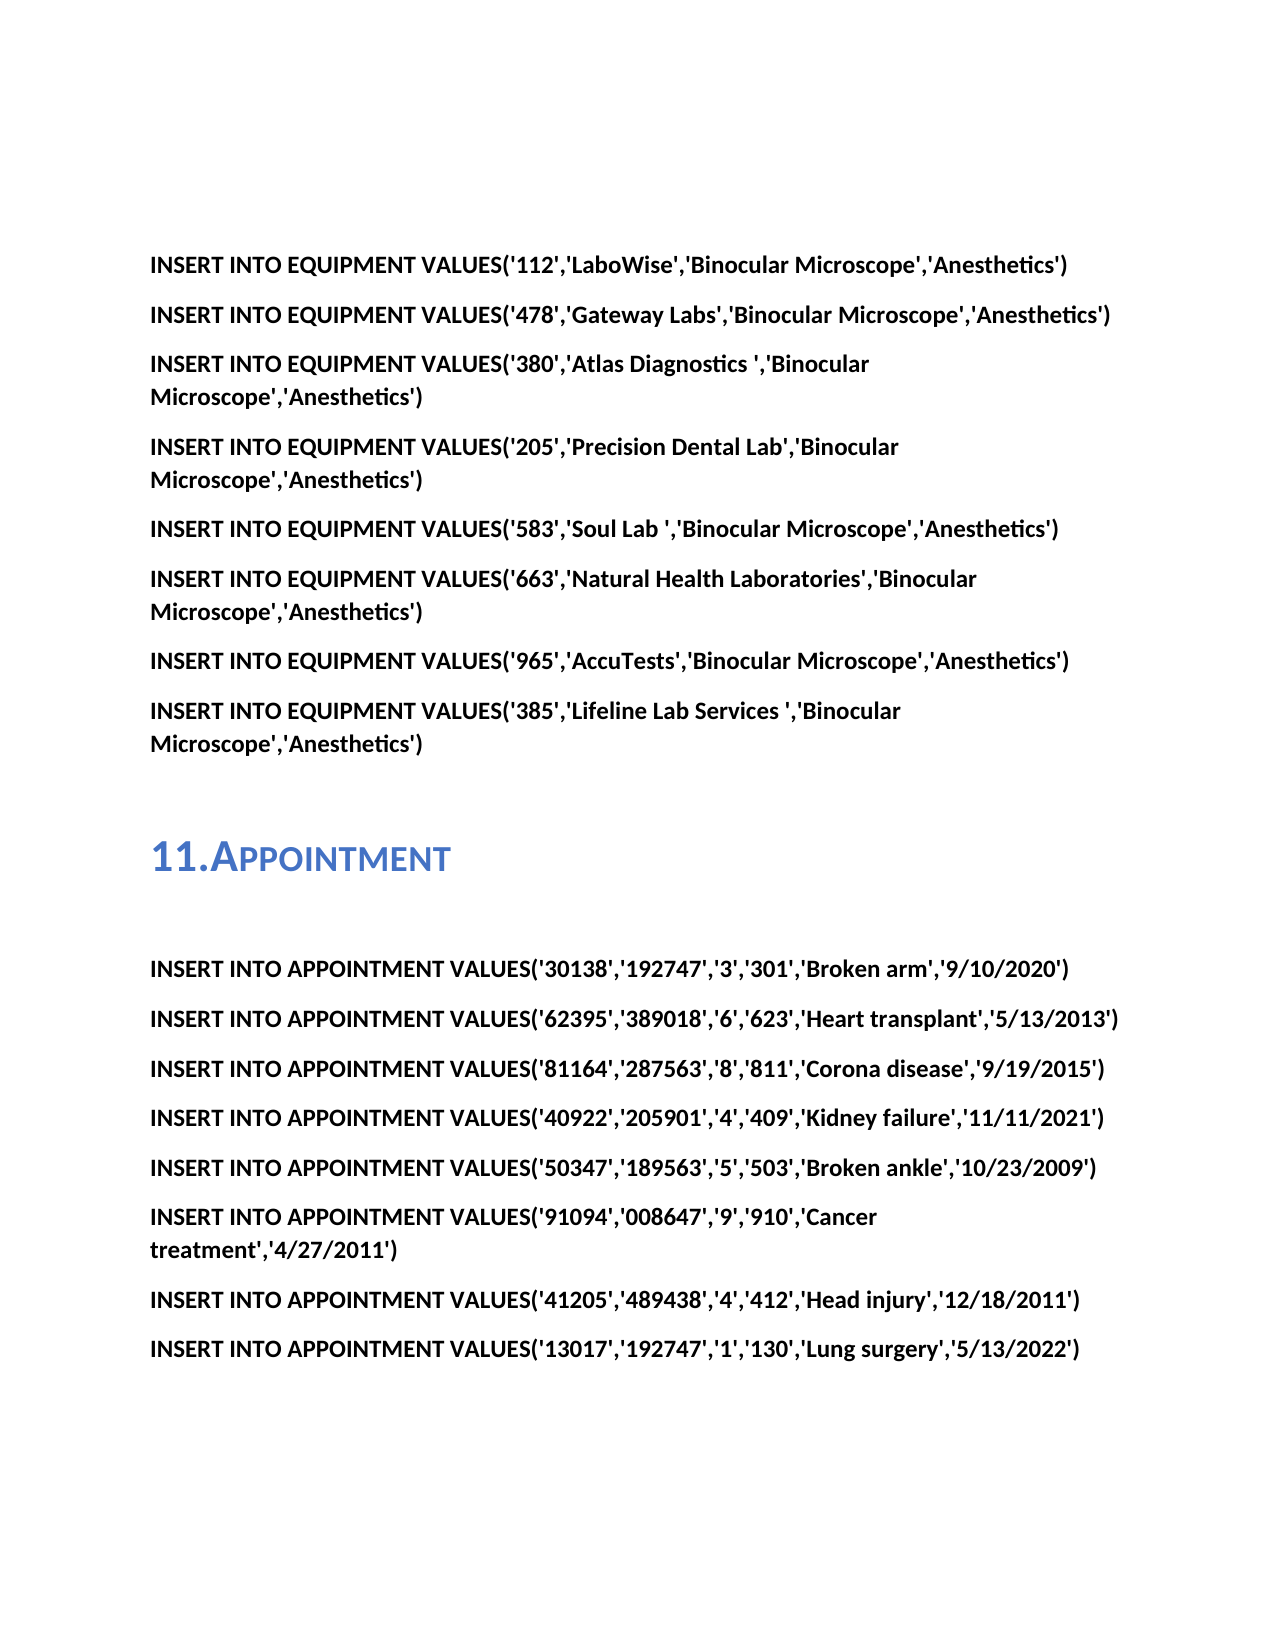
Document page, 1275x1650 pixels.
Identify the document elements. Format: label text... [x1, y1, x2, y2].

text INSERT INTO EQUIPMENT VALUES('663','Natural Health Laboratories','Binocular Microscope','Anesthetics') [150, 563, 1125, 626]
text INSERT INTO APPOINTMENT VALUES('81164','287563','8','811','Corona disease','9/19/2015') [150, 1053, 1125, 1083]
text INSERT INTO EQUIPMENT VALUES('380','Atlas Diagnostics ','Binocular Microscope','Anesthetics') [150, 348, 1125, 412]
text INSERT INTO EQUIPMENT VALUES('205','Precision Dental Lab','Binocular Microscope','Anesthetics') [150, 431, 1125, 494]
text INSERT INTO APPOINTMENT VALUES('13017','192747','1','130','Lung surgery','5/13/2022') [150, 1334, 1125, 1364]
text INSERT INTO EQUIPMENT VALUES('385','Lifeline Lab Services ','Binocular Microscope','Anesthetics') [150, 695, 1125, 758]
text INSERT INTO APPOINTMENT VALUES('91094','008647','9','910','Cancer treatment','4/27/2011') [150, 1202, 1125, 1265]
text INSERT INTO EQUIPMENT VALUES('112','LaboWise','Binocular Microscope','Anesthetics') [150, 249, 1125, 280]
text INSERT INTO APPOINTMENT VALUES('30138','192747','3','301','Broken arm','9/10/2020') [150, 954, 1125, 984]
text INSERT INTO APPOINTMENT VALUES('41205','489438','4','412','Head injury','12/18/2011') [150, 1284, 1125, 1314]
text INSERT INTO APPOINTMENT VALUES('50347','189563','5','503','Broken ankle','10/23/2009') [150, 1152, 1125, 1182]
text INSERT INTO APPOINTMENT VALUES('40922','205901','4','409','Kidney failure','11/11/2021') [150, 1102, 1125, 1133]
text 11.Appointment [150, 827, 1125, 883]
text INSERT INTO APPOINTMENT VALUES('62395','389018','6','623','Heart transplant','5/13/2013') [150, 1003, 1125, 1034]
text INSERT INTO EQUIPMENT VALUES('583','Soul Lab ','Binocular Microscope','Anesthetics') [150, 513, 1125, 544]
text INSERT INTO EQUIPMENT VALUES('478','Gateway Labs','Binocular Microscope','Anesthetics') [150, 299, 1125, 329]
text INSERT INTO EQUIPMENT VALUES('965','AccuTests','Binocular Microscope','Anesthetics') [150, 645, 1125, 676]
